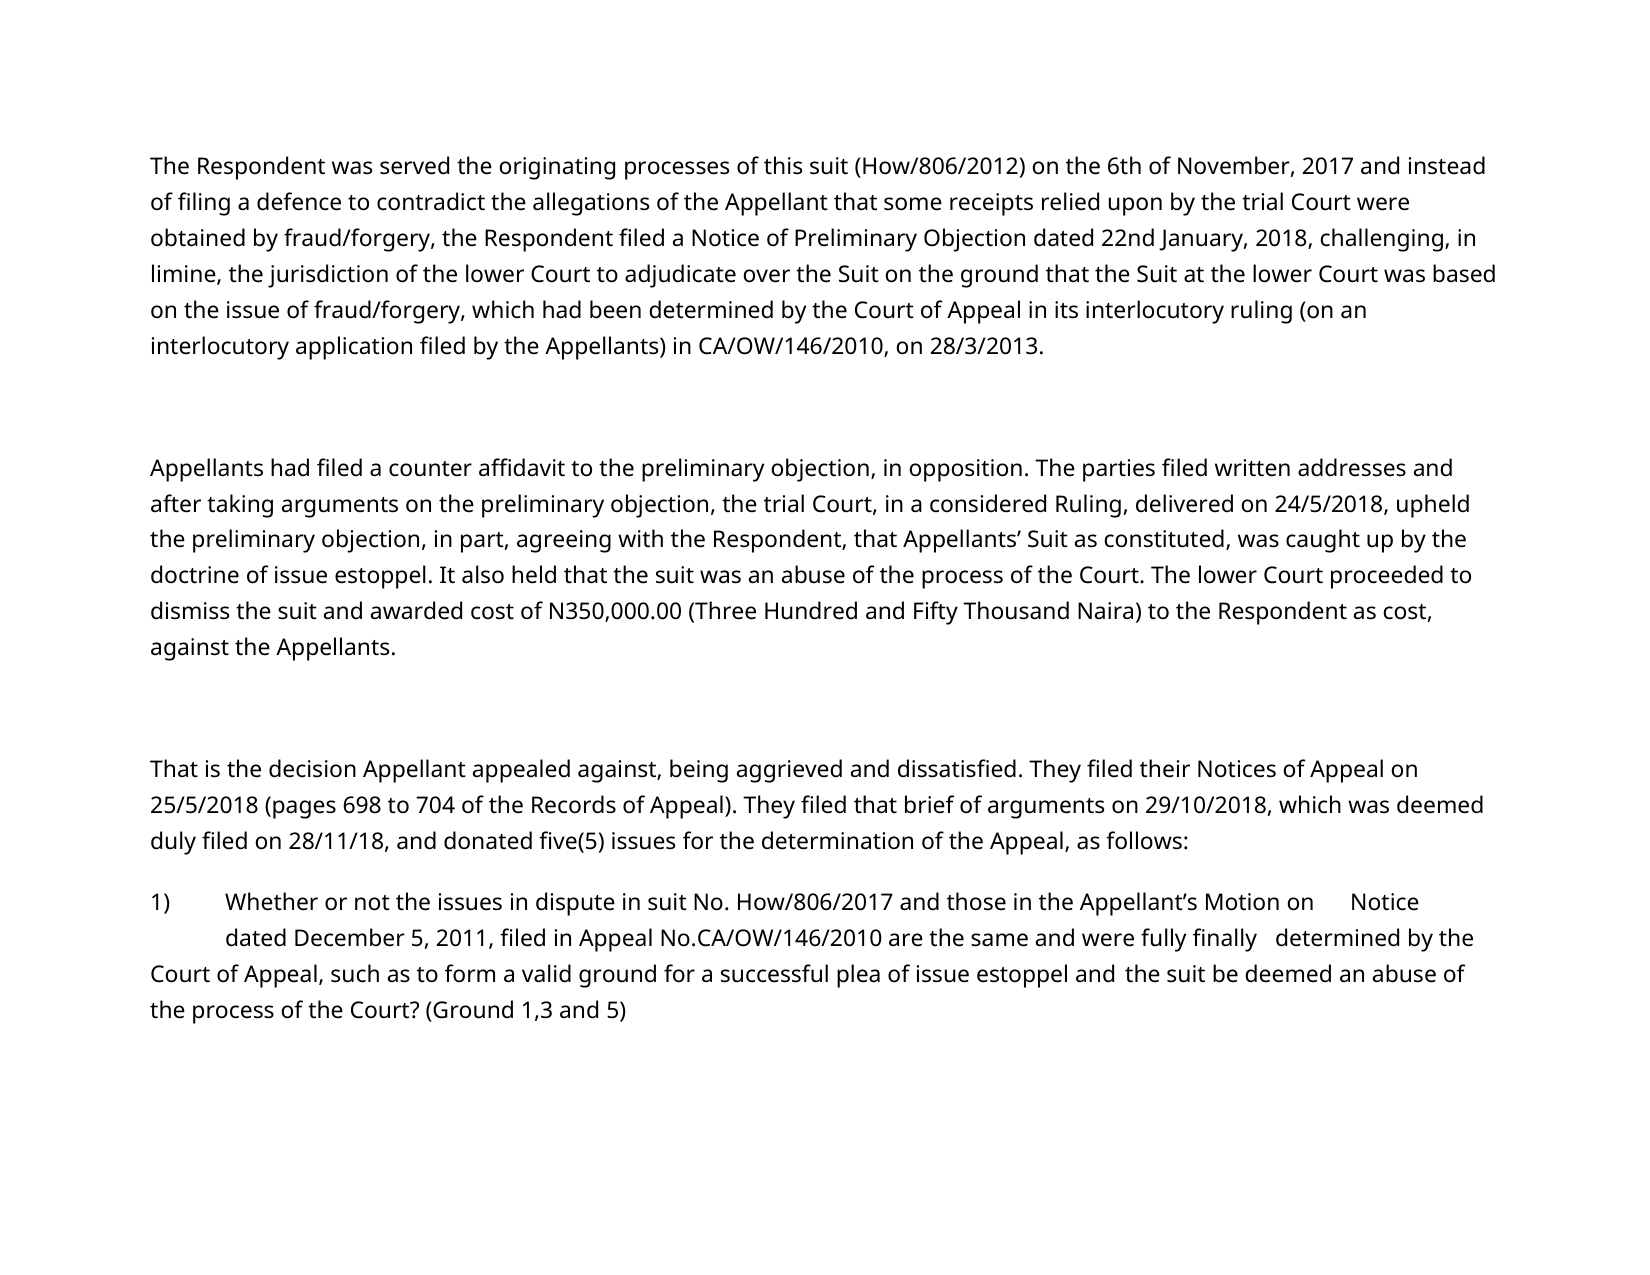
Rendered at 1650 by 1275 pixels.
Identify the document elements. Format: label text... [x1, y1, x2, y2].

text 1) Whether or not the issues in dispute in suit No. How/806/2017 and those in the Appellant’s Motion on Notice dated December 5, 2011, filed in Appeal No.CA/OW/146/2010 are the same and were fully finally determined by the Court of Appeal, such as to form a valid ground for a successful plea of issue estoppel and the suit be deemed an abuse of the process of the Court? (Ground 1,3 and 5) [150, 886, 1500, 1025]
text The Respondent was served the originating processes of this suit (How/806/2012) on the 6th of November, 2017 and instead of filing a defence to contradict the allegations of the Appellant that some receipts relied upon by the trial Court were obtained by fraud/forgery, the Respondent filed a Notice of Preliminary Objection dated 22nd January, 2018, challenging, in limine, the jurisdiction of the lower Court to adjudicate over the Suit on the ground that the Suit at the lower Court was based on the issue of fraud/forgery, which had been determined by the Court of Appeal in its interlocutory ruling (on an interlocutory application filed by the Appellants) in CA/OW/146/2010, on 28/3/2013. [150, 150, 1500, 361]
text Appellants had filed a counter affidavit to the preliminary objection, in opposition. The parties filed written addresses and after taking arguments on the preliminary objection, the trial Court, in a considered Ruling, delivered on 24/5/2018, upheld the preliminary objection, in part, agreeing with the Respondent, that Appellants’ Suit as constituted, was caught up by the doctrine of issue estoppel. It also held that the suit was an abuse of the process of the Court. The lower Court proceeded to dismiss the suit and awarded cost of N350,000.00 (Three Hundred and Fifty Thousand Naira) to the Respondent as cost, against the Appellants. [150, 452, 1500, 662]
text That is the decision Appellant appealed against, being aggrieved and dissatisfied. They filed their Notices of Appeal on 25/5/2018 (pages 698 to 704 of the Records of Appeal). They filed that brief of arguments on 29/10/2018, which was deemed duly filed on 28/11/18, and donated five(5) issues for the determination of the Appeal, as follows: [150, 753, 1500, 856]
